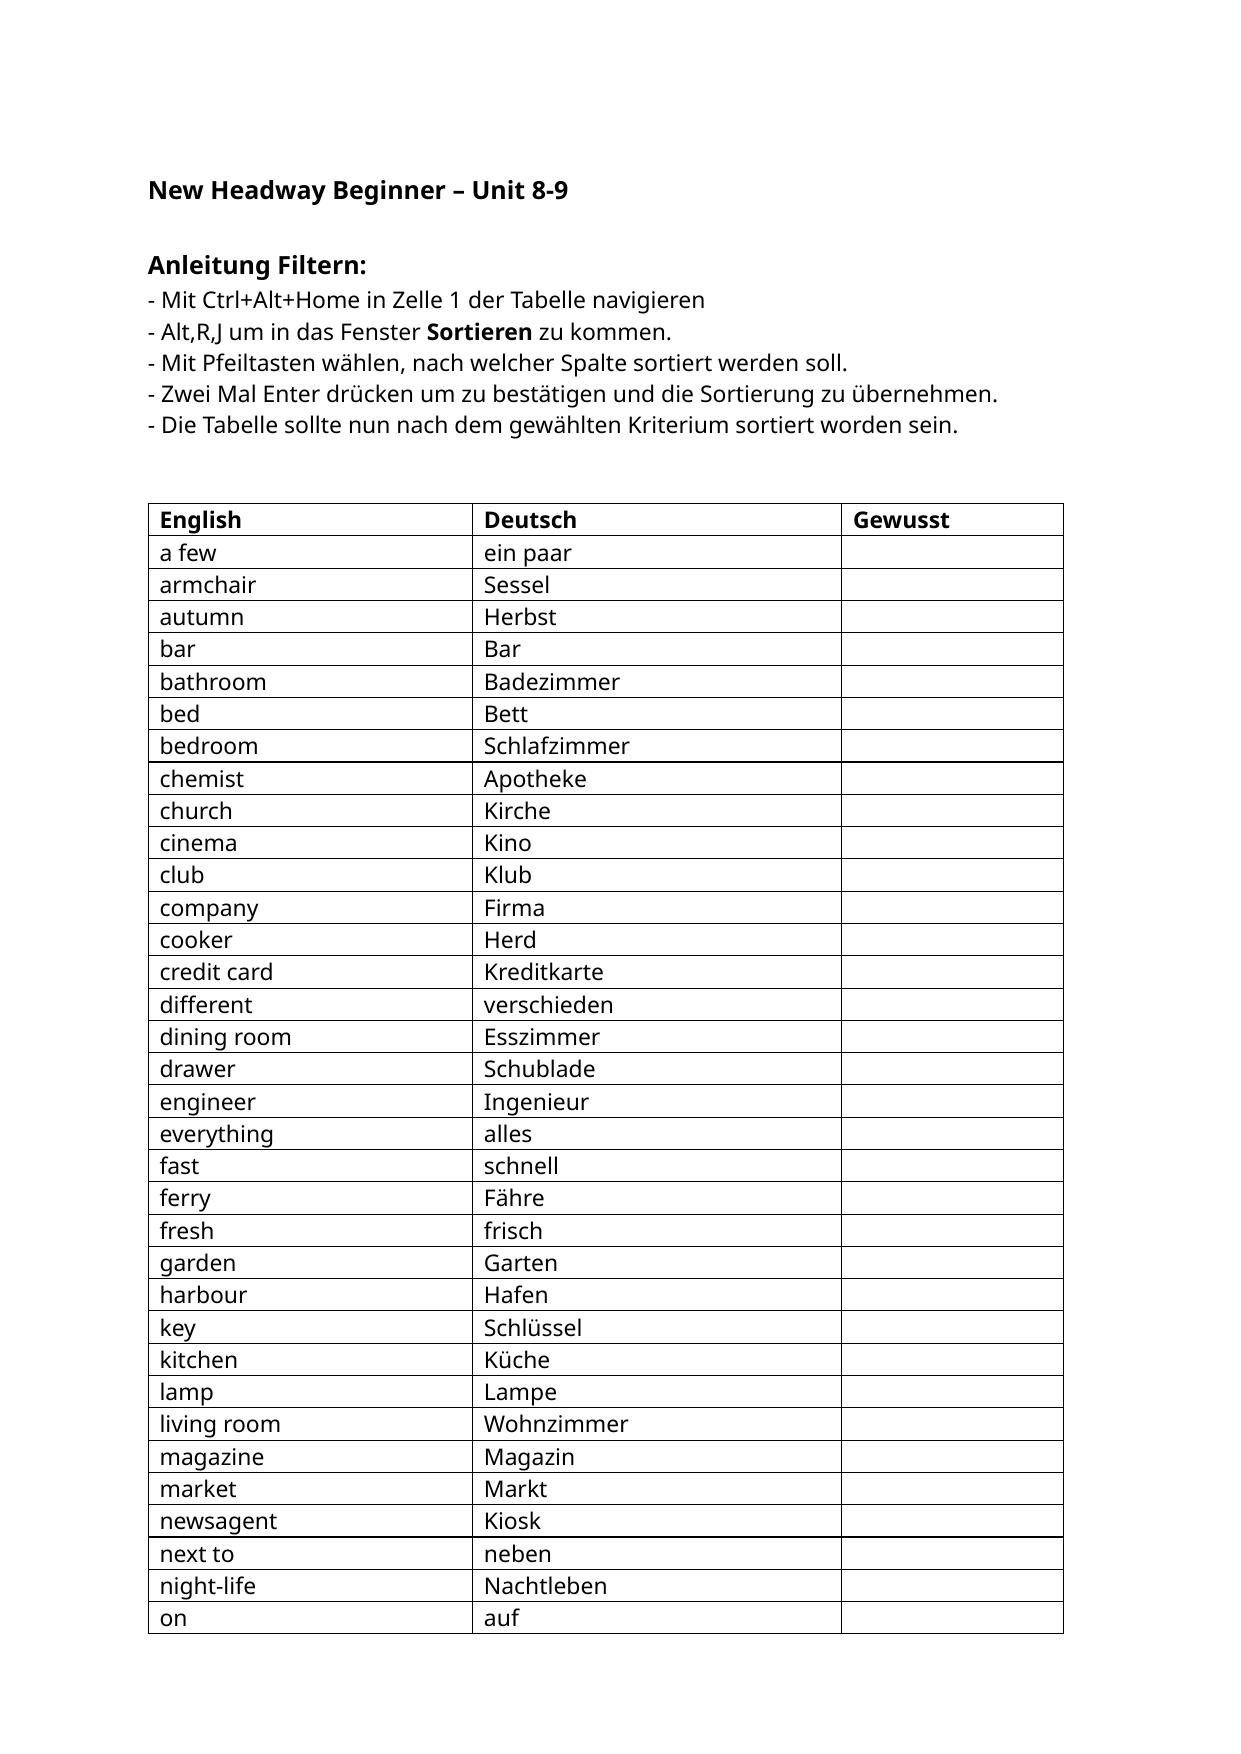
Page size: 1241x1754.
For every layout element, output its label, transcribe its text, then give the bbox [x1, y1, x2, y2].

table_cell [842, 763, 1063, 794]
table_cell different [149, 989, 472, 1020]
table_cell living room [149, 1408, 472, 1439]
table_cell [842, 1441, 1063, 1472]
table_cell [842, 1150, 1063, 1181]
table_cell drawer [149, 1053, 472, 1084]
table_cell Esszimmer [473, 1021, 841, 1052]
table_cell [842, 1505, 1063, 1536]
table_cell verschieden [473, 989, 841, 1020]
table_cell Schlüssel [473, 1311, 841, 1343]
table_cell on [149, 1602, 472, 1633]
table_cell cinema [149, 827, 472, 858]
table_cell [842, 1538, 1063, 1569]
table_cell credit card [149, 956, 472, 987]
table_cell next to [149, 1538, 472, 1569]
table_cell club [149, 859, 472, 891]
text - Alt,R,J um in das Fenster Sortieren zu kommen. [148, 316, 1093, 347]
table_cell Herbst [473, 601, 841, 632]
table_cell company [149, 892, 472, 923]
table_cell autumn [149, 601, 472, 632]
table_cell Fähre [473, 1182, 841, 1213]
table_cell chemist [149, 763, 472, 794]
table_cell night-life [149, 1570, 472, 1601]
table_cell market [149, 1473, 472, 1504]
table_cell auf [473, 1602, 841, 1633]
table_cell Klub [473, 859, 841, 891]
table_cell [842, 1118, 1063, 1149]
table_cell Schlafzimmer [473, 730, 841, 761]
text - Mit Pfeiltasten wählen, nach welcher Spalte sortiert werden soll. [148, 347, 1093, 378]
table_cell bed [149, 698, 472, 729]
text - Zwei Mal Enter drücken um zu bestätigen und die Sortierung zu übernehmen. [148, 378, 1093, 409]
table_cell [842, 1408, 1063, 1439]
table_cell [842, 1473, 1063, 1504]
table_cell bathroom [149, 666, 472, 697]
table_cell Magazin [473, 1441, 841, 1472]
table_cell engineer [149, 1085, 472, 1117]
table_cell armchair [149, 569, 472, 600]
table_cell bar [149, 633, 472, 664]
table_cell [842, 1602, 1063, 1633]
table_cell Ingenieur [473, 1085, 841, 1117]
table_cell [842, 1344, 1063, 1375]
table_cell Kirche [473, 795, 841, 826]
table_cell [842, 698, 1063, 729]
table_cell Bett [473, 698, 841, 729]
table_cell fresh [149, 1215, 472, 1246]
table_cell church [149, 795, 472, 826]
table_cell Lampe [473, 1376, 841, 1407]
subtitle New Headway Beginner – Unit 8-9 [148, 173, 1093, 207]
table_cell frisch [473, 1215, 841, 1246]
table_cell garden [149, 1247, 472, 1278]
table_cell [842, 1376, 1063, 1407]
table_cell bedroom [149, 730, 472, 761]
table_cell Garten [473, 1247, 841, 1278]
table_cell [842, 601, 1063, 632]
table_cell [842, 1311, 1063, 1343]
table_header Deutsch [473, 504, 841, 535]
table_cell Badezimmer [473, 666, 841, 697]
table_cell Hafen [473, 1279, 841, 1310]
table_cell harbour [149, 1279, 472, 1310]
table_cell [842, 569, 1063, 600]
table_cell ferry [149, 1182, 472, 1213]
table_cell [842, 633, 1063, 664]
table_cell [842, 1053, 1063, 1084]
table_cell Firma [473, 892, 841, 923]
table_cell Kreditkarte [473, 956, 841, 987]
table_cell [842, 536, 1063, 568]
table_cell Nachtleben [473, 1570, 841, 1601]
table_header English [149, 504, 472, 535]
subtitle Anleitung Filtern: [148, 248, 1093, 282]
table_cell [842, 1247, 1063, 1278]
table_cell a few [149, 536, 472, 568]
table_cell [842, 666, 1063, 697]
table_cell [842, 924, 1063, 955]
table_cell everything [149, 1118, 472, 1149]
table_cell [842, 730, 1063, 761]
table_cell Sessel [473, 569, 841, 600]
table_cell [842, 1182, 1063, 1213]
table_cell [842, 795, 1063, 826]
table_cell Küche [473, 1344, 841, 1375]
table_header Gewusst [842, 504, 1063, 535]
table_cell [842, 1085, 1063, 1117]
text - Mit Ctrl+Alt+Home in Zelle 1 der Tabelle navigieren [148, 284, 1093, 316]
table_cell [842, 1279, 1063, 1310]
table_cell [842, 892, 1063, 923]
table_cell neben [473, 1538, 841, 1569]
table_cell [842, 956, 1063, 987]
table_cell magazine [149, 1441, 472, 1472]
table_cell ein paar [473, 536, 841, 568]
table_cell [842, 1570, 1063, 1601]
table_cell [842, 859, 1063, 891]
table_cell schnell [473, 1150, 841, 1181]
table_cell Herd [473, 924, 841, 955]
table_cell Markt [473, 1473, 841, 1504]
text - Die Tabelle sollte nun nach dem gewählten Kriterium sortiert worden sein. [148, 409, 1093, 441]
table_cell [842, 827, 1063, 858]
table_cell [842, 1021, 1063, 1052]
table_cell Kino [473, 827, 841, 858]
table_cell Schublade [473, 1053, 841, 1084]
table_cell key [149, 1311, 472, 1343]
table_cell alles [473, 1118, 841, 1149]
table_cell [842, 1215, 1063, 1246]
table_cell dining room [149, 1021, 472, 1052]
table_cell Kiosk [473, 1505, 841, 1536]
table_cell fast [149, 1150, 472, 1181]
table_cell Apotheke [473, 763, 841, 794]
table_cell lamp [149, 1376, 472, 1407]
table_cell Bar [473, 633, 841, 664]
table_cell kitchen [149, 1344, 472, 1375]
table_cell Wohnzimmer [473, 1408, 841, 1439]
table_cell [842, 989, 1063, 1020]
table_cell newsagent [149, 1505, 472, 1536]
table_cell cooker [149, 924, 472, 955]
